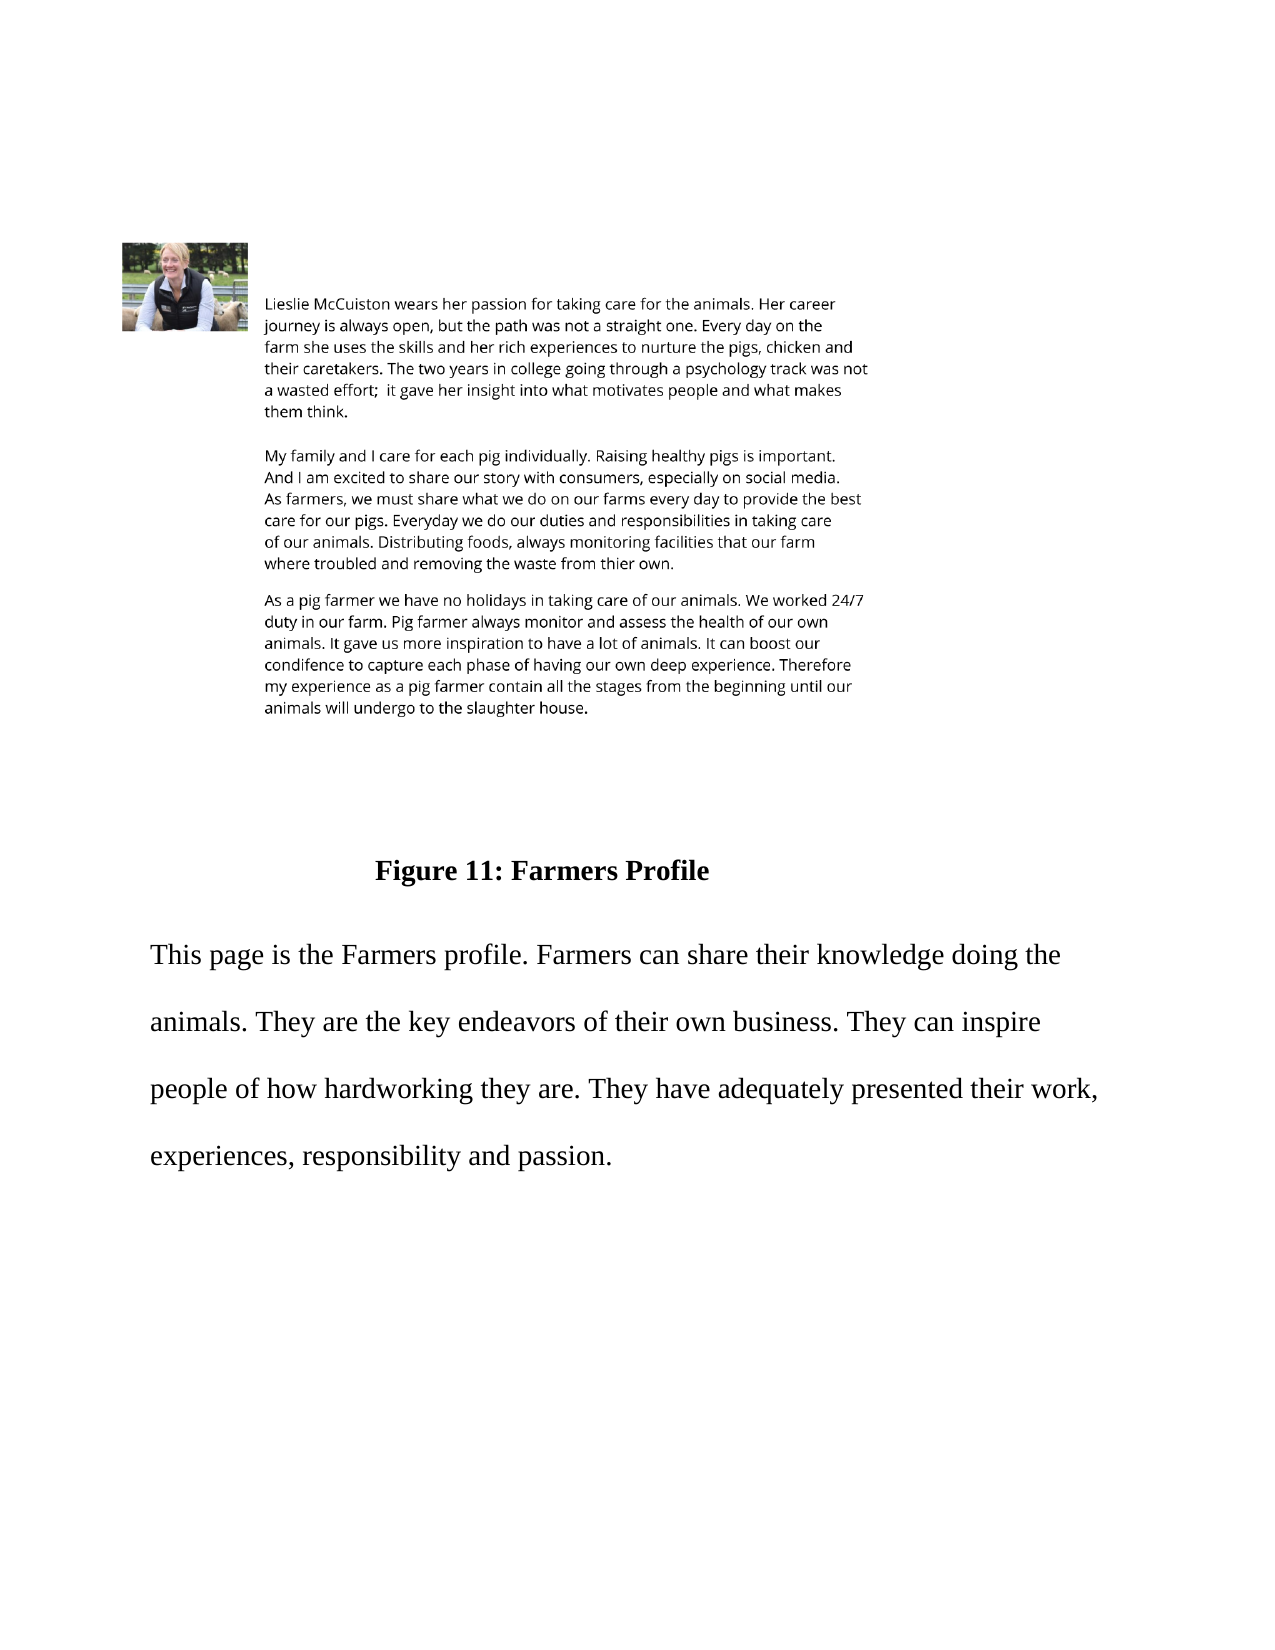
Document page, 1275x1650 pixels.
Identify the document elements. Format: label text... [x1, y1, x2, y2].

text This page is the Farmers profile. Farmers can share their knowledge doing the animals. They are the key endeavors of their own business. They can inspire people of how hardworking they are. They have adequately presented their work, experiences, responsibility and passion. [150, 937, 1125, 1172]
text Figure 11: Farmers Profile [300, 853, 1125, 887]
picture [105, 233, 927, 734]
